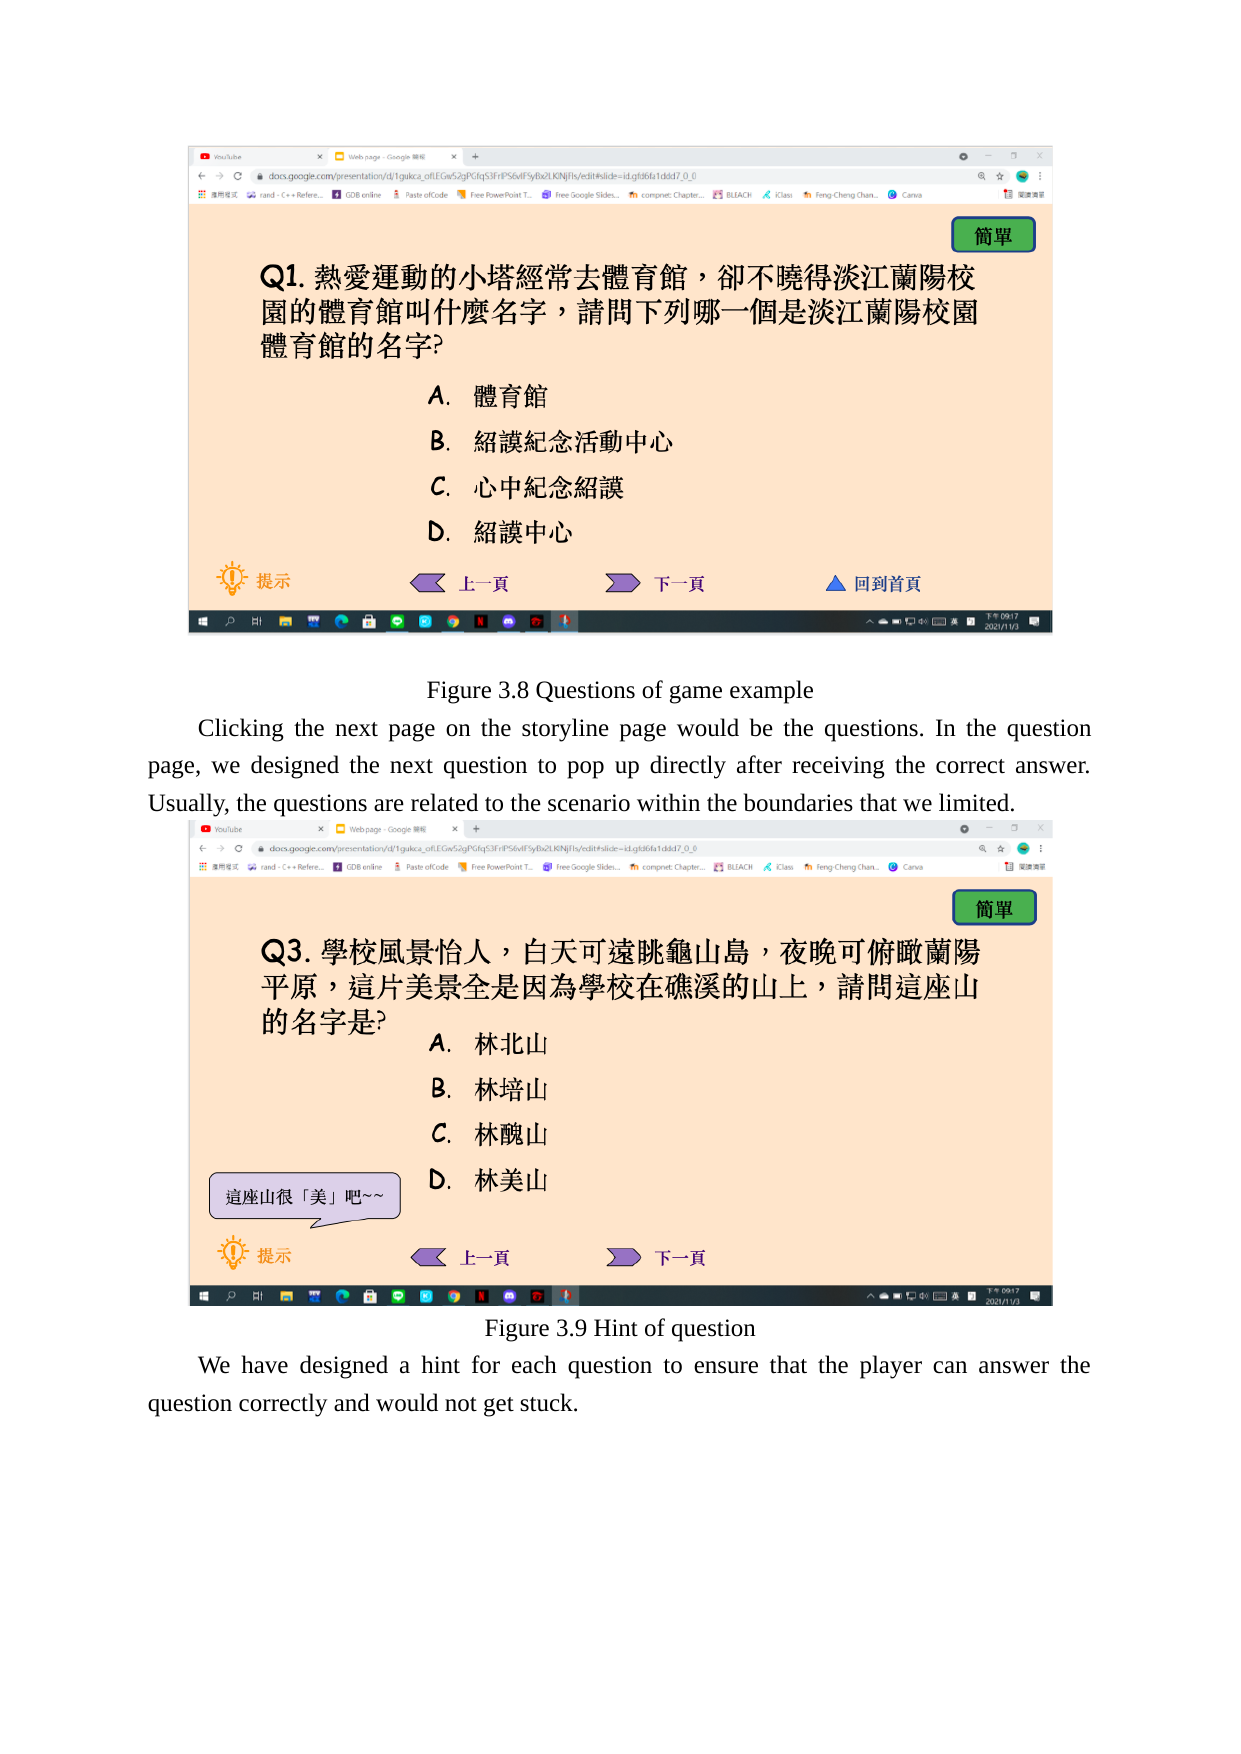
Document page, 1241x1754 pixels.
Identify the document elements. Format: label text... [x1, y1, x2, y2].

text We have designed a hint for each question to ensure that the player can answer the question correctly and would not get stuck. [148, 1346, 1092, 1421]
text Figure 3.8 Questions of game example [148, 671, 1092, 708]
text Clicking the next page on the storyline page would be the questions. In the question page, we designed the next question to pop up directly after receiving the correct answer. Usually, the questions are related to the scenario within the boundaries that we limited. [148, 708, 1092, 821]
picture [187, 145, 1053, 636]
picture [187, 820, 1053, 1306]
text Figure 3.9 Hint of question [148, 1308, 1092, 1346]
